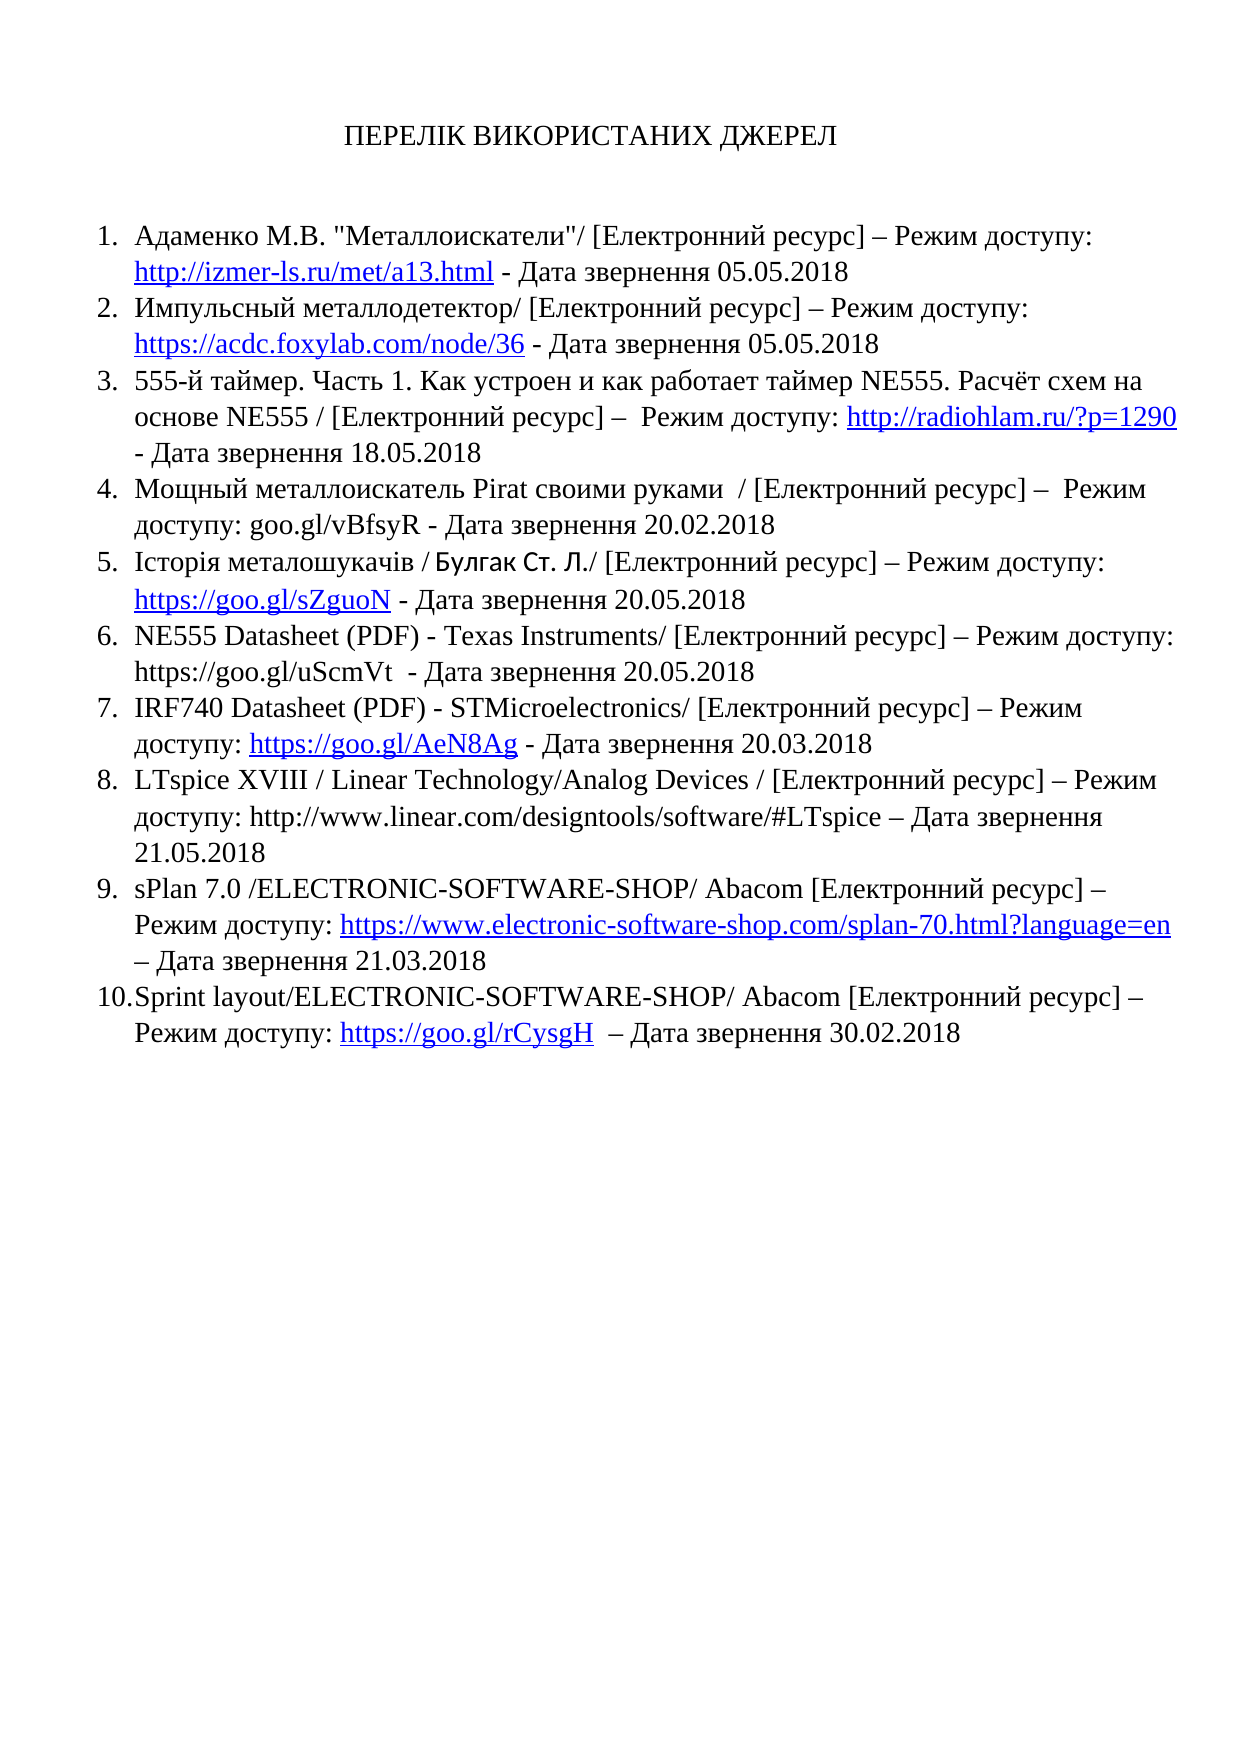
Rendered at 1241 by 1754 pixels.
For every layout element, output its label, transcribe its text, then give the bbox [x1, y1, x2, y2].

list NE555 Datasheet (PDF) - Texas Instruments/ [Електронний ресурс] – Режим доступу: https://goo.gl/uScmVt - Дата звернення 20.05.2018 [97, 618, 1181, 688]
list Sprint layout/ELECTRONIC-SOFTWARE-SHOP/ Abacom [Електронний ресурс] – Режим доступу: https://goo.gl/rCysgH – Дата звернення 30.02.2018 [97, 979, 1181, 1049]
list Мощный металлоискатель Pirat своими руками / [Електронний ресурс] – Режим доступу: goo.gl/vBfsyR - Дата звернення 20.02.2018 [97, 471, 1181, 541]
text ПЕРЕЛІК ВИКОРИСТАНИХ ДЖЕРЕЛ [0, 118, 1181, 152]
list Адаменко М.В. "Металлоискатели"/ [Електронний ресурс] – Режим доступу: http://izmer-ls.ru/met/a13.html - Дата звернення 05.05.2018 [97, 218, 1181, 288]
list 555-й таймер. Часть 1. Как устроен и как работает таймер NE555. Расчёт схем на основе NE555 / [Електронний ресурс] – Режим доступу: http://radiohlam.ru/?p=1290 - Дата звернення 18.05.2018 [97, 363, 1181, 469]
list Історія металошукачів / Булгак Ст. Л./ [Електронний ресурс] – Режим доступу: https://goo.gl/sZguoN - Дата звернення 20.05.2018 [97, 543, 1181, 615]
list sPlan 7.0 /ELECTRONIC-SOFTWARE-SHOP/ Abacom [Електронний ресурс] – Режим доступу: https://www.electronic-software-shop.com/splan-70.html?language=en – Дата звернення 21.03.2018 [97, 871, 1181, 977]
list IRF740 Datasheet (PDF) - STMicroelectronics/ [Електронний ресурс] – Режим доступу: https://goo.gl/AeN8Ag - Дата звернення 20.03.2018 [97, 690, 1181, 760]
list LTspice XVIII / Linear Technology/Analog Devices / [Електронний ресурс] – Режим доступу: http://www.linear.com/designtools/software/#LTspice – Дата звернення 21.05.2018 [97, 762, 1181, 868]
list Импульсный металлодетектор/ [Електронний ресурс] – Режим доступу: https://acdc.foxylab.com/node/36 - Дата звернення 05.05.2018 [97, 291, 1181, 360]
